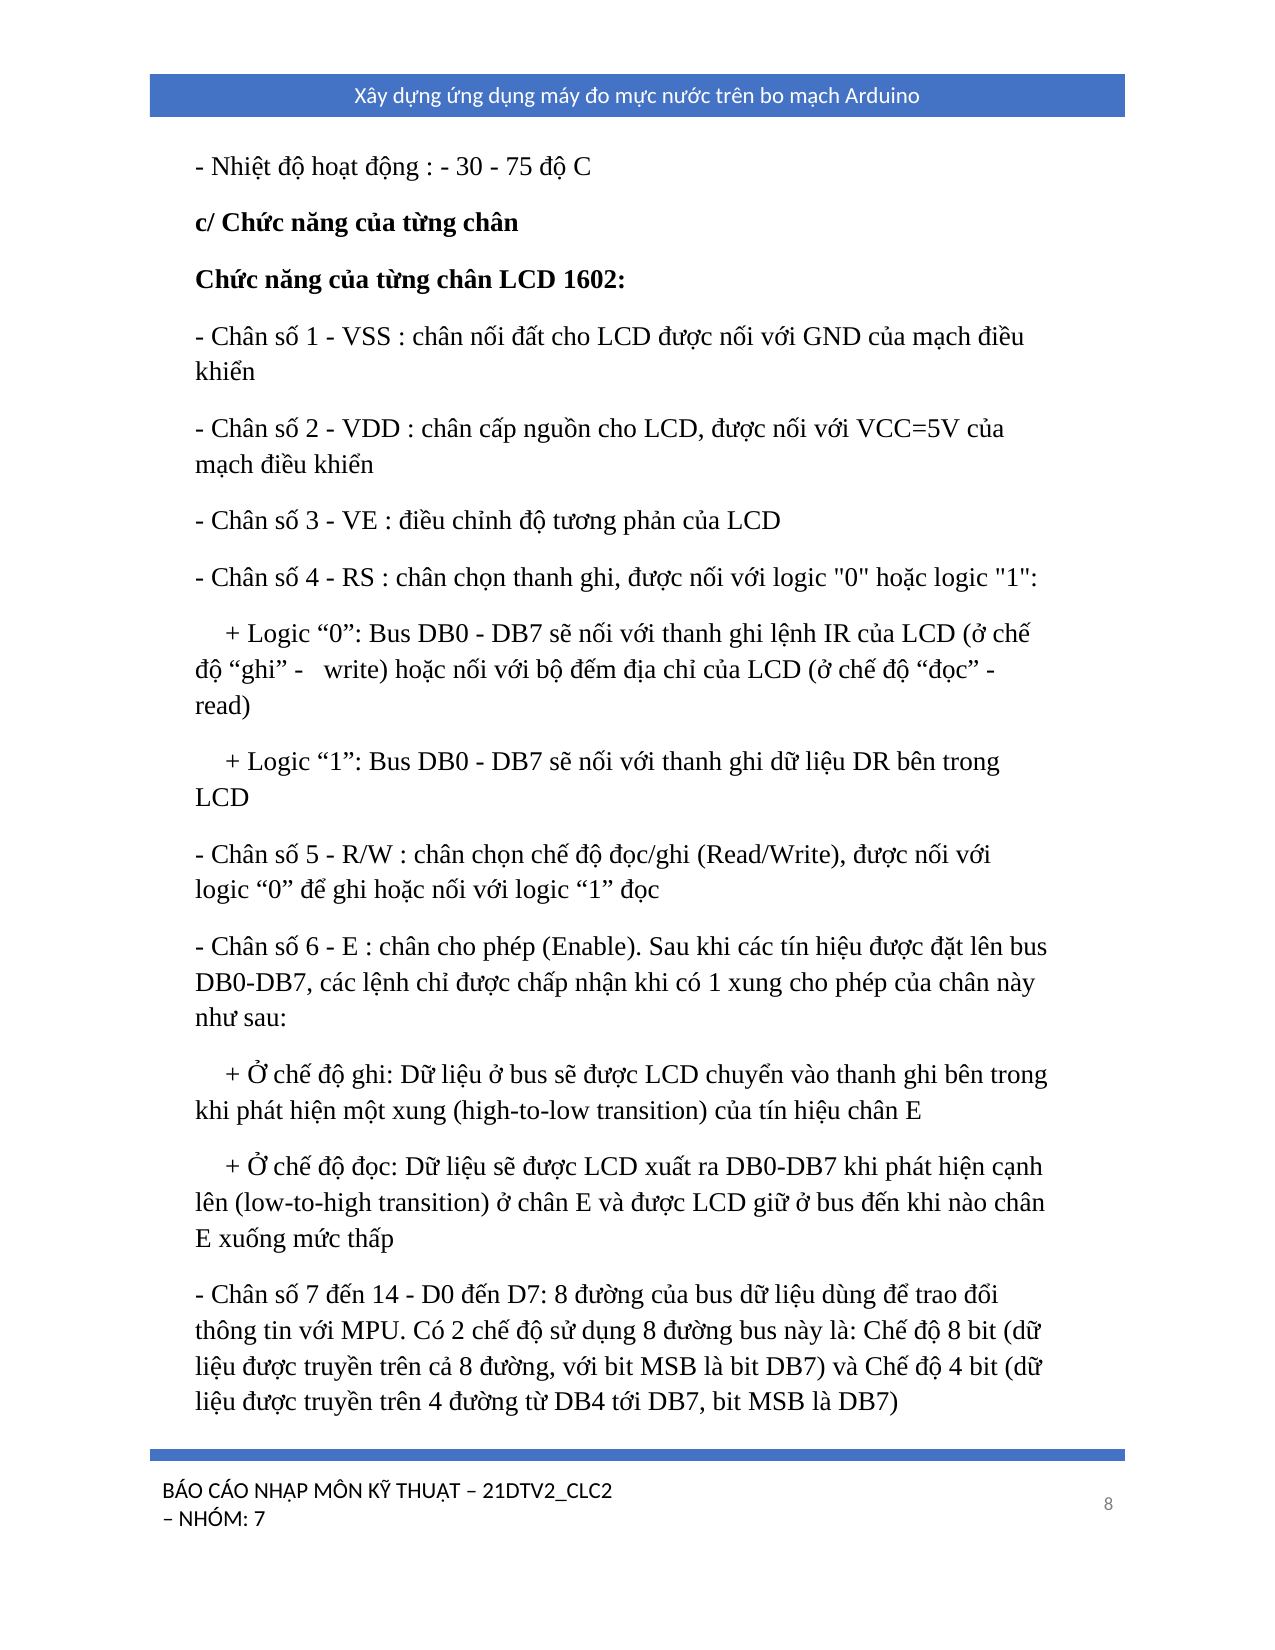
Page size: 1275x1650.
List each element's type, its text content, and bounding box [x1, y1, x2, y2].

text + Logic “1”: Bus DB0 - DB7 sẽ nối với thanh ghi dữ liệu DR bên trong LCD [195, 745, 1050, 812]
text - Chân số 2 - VDD : chân cấp nguồn cho LCD, được nối với VCC=5V của mạch điều khiển [195, 412, 1050, 479]
text - Chân số 7 đến 14 - D0 đến D7: 8 đường của bus dữ liệu dùng để trao đổi thông tin với MPU. Có 2 chế độ sử dụng 8 đường bus này là: Chế độ 8 bit (dữ liệu được truyền trên cả 8 đường, với bit MSB là bit DB7) và Chế độ 4 bit (dữ liệu được truyền trên 4 đường từ DB4 tới DB7, bit MSB là DB7) [195, 1278, 1050, 1417]
text - Chân số 3 - VE : điều chỉnh độ tương phản của LCD [195, 504, 1050, 535]
text - Chân số 5 - R/W : chân chọn chế độ đọc/ghi (Read/Write), được nối với logic “0” để ghi hoặc nối với logic “1” đọc [195, 838, 1050, 904]
text + Ở chế độ đọc: Dữ liệu sẽ được LCD xuất ra DB0-DB7 khi phát hiện cạnh lên (low-to-high transition) ở chân E và được LCD giữ ở bus đến khi nào chân E xuống mức thấp [195, 1150, 1050, 1253]
text - Nhiệt độ hoạt động : - 30 - 75 độ C [195, 150, 1050, 181]
text c/ Chức năng của từng chân [195, 207, 1050, 238]
text + Logic “0”: Bus DB0 - DB7 sẽ nối với thanh ghi lệnh IR của LCD (ở chế độ “ghi” - write) hoặc nối với bộ đếm địa chỉ của LCD (ở chế độ “đọc” - read) [195, 617, 1050, 720]
text - Chân số 6 - E : chân cho phép (Enable). Sau khi các tín hiệu được đặt lên bus DB0-DB7, các lệnh chỉ được chấp nhận khi có 1 xung cho phép của chân này như sau: [195, 930, 1050, 1033]
text + Ở chế độ ghi: Dữ liệu ở bus sẽ được LCD chuyển vào thanh ghi bên trong khi phát hiện một xung (high-to-low transition) của tín hiệu chân E [195, 1058, 1050, 1125]
text - Chân số 4 - RS : chân chọn thanh ghi, được nối với logic "0" hoặc logic "1": [195, 561, 1050, 592]
text - Chân số 1 - VSS : chân nối đất cho LCD được nối với GND của mạch điều khiển [195, 320, 1050, 387]
text Chức năng của từng chân LCD 1602: [195, 263, 1050, 294]
